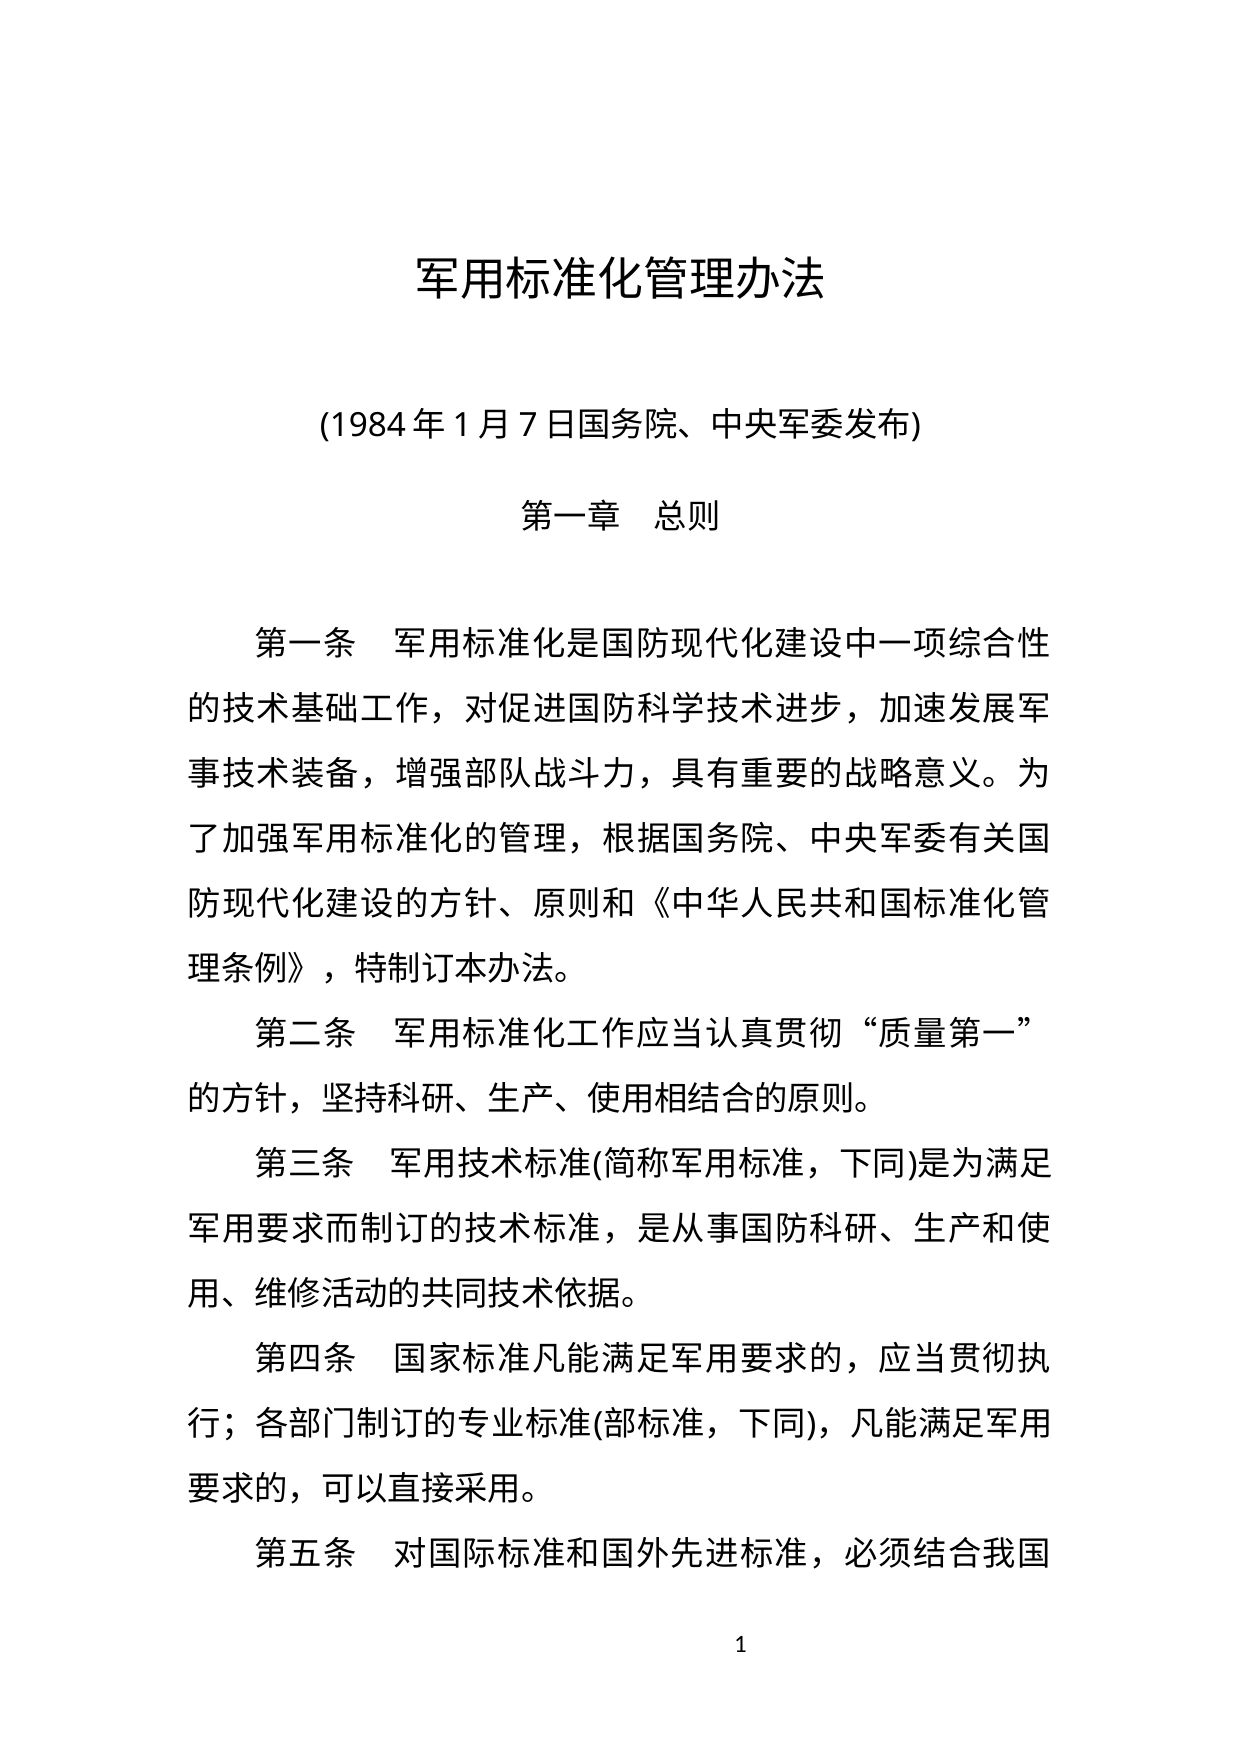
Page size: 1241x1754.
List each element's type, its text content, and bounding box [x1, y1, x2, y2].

text 第三条 军用技术标准(简称军用标准，下同)是为满足军用要求而制订的技术标准，是从事国防科研、生产和使用、维修活动的共同技术依据。 [187, 1129, 1053, 1324]
text 第一条 军用标准化是国防现代化建设中一项综合性的技术基础工作，对促进国防科学技术进步，加速发展军事技术装备，增强部队战斗力，具有重要的战略意义。为了加强军用标准化的管理，根据国务院、中央军委有关国防现代化建设的方针、原则和《中华人民共和国标准化管理条例》，特制订本办法。 [187, 609, 1053, 999]
subtitle 第一章 总则 [187, 482, 1053, 547]
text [187, 1519, 1053, 1584]
text (1984年1月7日国务院、中央军委发布) [187, 389, 1053, 454]
text 第四条 国家标准凡能满足军用要求的，应当贯彻执行；各部门制订的专业标准(部标准，下同)，凡能满足军用要求的，可以直接采用。 [187, 1324, 1053, 1519]
text 军用标准化管理办法 [187, 227, 1053, 324]
text 第二条 军用标准化工作应当认真贯彻“质量第一”的方针，坚持科研、生产、使用相结合的原则。 [187, 999, 1053, 1129]
